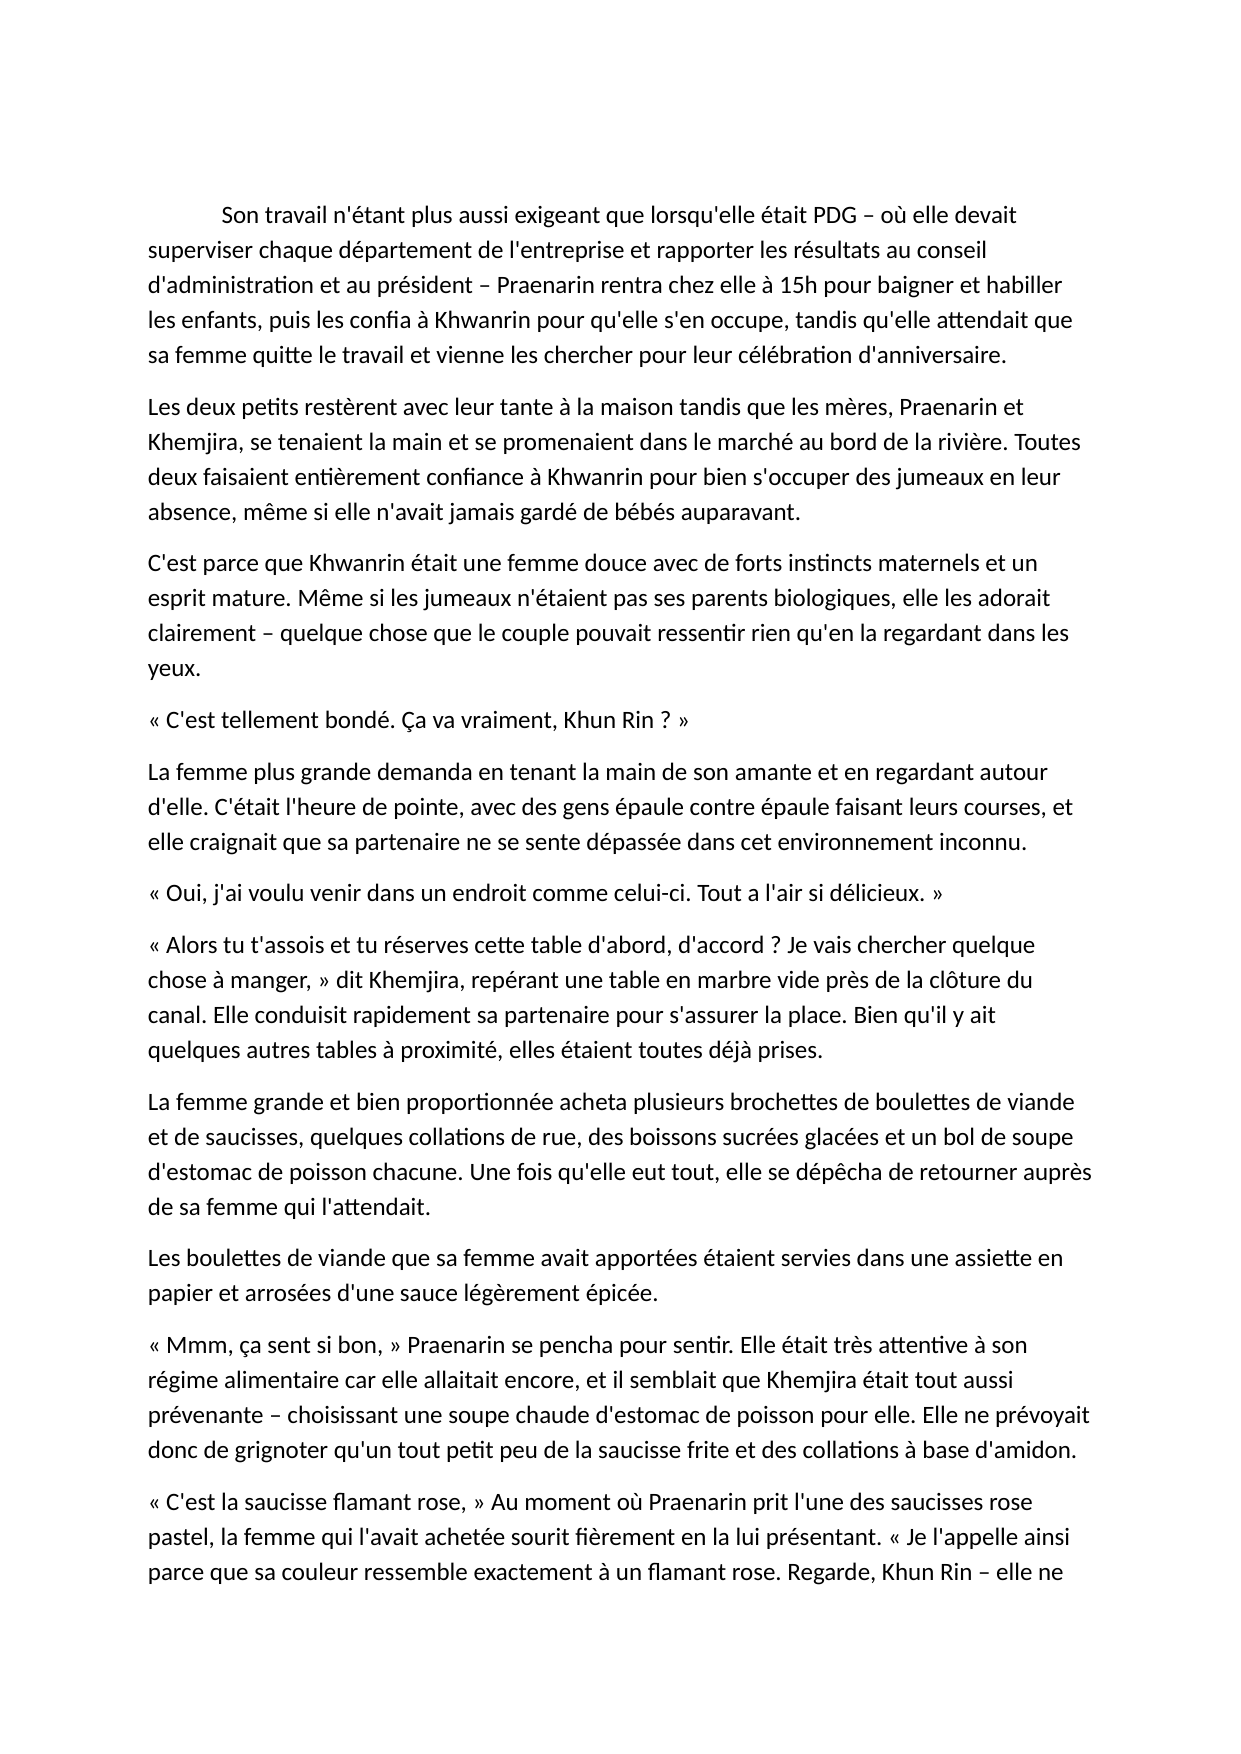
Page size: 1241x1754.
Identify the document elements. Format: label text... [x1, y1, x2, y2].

text C'est parce que Khwanrin était une femme douce avec de forts instincts maternels et un esprit mature. Même si les jumeaux n'étaient pas ses parents biologiques, elle les adorait clairement – quelque chose que le couple pouvait ressentir rien qu'en la regardant dans les yeux. [148, 548, 1093, 683]
text La femme grande et bien proportionnée acheta plusieurs brochettes de boulettes de viande et de saucisses, quelques collations de rue, des boissons sucrées glacées et un bol de soupe d'estomac de poisson chacune. Une fois qu'elle eut tout, elle se dépêcha de retourner auprès de sa femme qui l'attendait. [148, 1086, 1093, 1221]
text « Alors tu t'assois et tu réserves cette table d'abord, d'accord ? Je vais chercher quelque chose à manger, » dit Khemjira, repérant une table en marbre vide près de la clôture du canal. Elle conduisit rapidement sa partenaire pour s'assurer la place. Bien qu'il y ait quelques autres tables à proximité, elles étaient toutes déjà prises. [148, 929, 1093, 1065]
text « Oui, j'ai voulu venir dans un endroit comme celui-ci. Tout a l'air si délicieux. » [148, 878, 1093, 908]
text « Mmm, ça sent si bon, » Praenarin se pencha pour sentir. Elle était très attentive à son régime alimentaire car elle allaitait encore, et il semblait que Khemjira était tout aussi prévenante – choisissant une soupe chaude d'estomac de poisson pour elle. Elle ne prévoyait donc de grignoter qu'un tout petit peu de la saucisse frite et des collations à base d'amidon. [148, 1329, 1093, 1465]
text Les boulettes de viande que sa femme avait apportées étaient servies dans une assiette en papier et arrosées d'une sauce légèrement épicée. [148, 1243, 1093, 1308]
text La femme plus grande demanda en tenant la main de son amante et en regardant autour d'elle. C'était l'heure de pointe, avec des gens épaule contre épaule faisant leurs courses, et elle craignait que sa partenaire ne se sente dépassée dans cet environnement inconnu. [148, 756, 1093, 856]
text Son travail n'étant plus aussi exigeant que lorsqu'elle était PDG – où elle devait superviser chaque département de l'entreprise et rapporter les résultats au conseil d'administration et au président – Praenarin rentra chez elle à 15h pour baigner et habiller les enfants, puis les confia à Khwanrin pour qu'elle s'en occupe, tandis qu'elle attendait que sa femme quitte le travail et vienne les chercher pour leur célébration d'anniversaire. [148, 199, 1093, 370]
text Les deux petits restèrent avec leur tante à la maison tandis que les mères, Praenarin et Khemjira, se tenaient la main et se promenaient dans le marché au bord de la rivière. Toutes deux faisaient entièrement confiance à Khwanrin pour bien s'occuper des jumeaux en leur absence, même si elle n'avait jamais gardé de bébés auparavant. [148, 391, 1093, 526]
text « C'est tellement bondé. Ça va vraiment, Khun Rin ? » [148, 704, 1093, 735]
